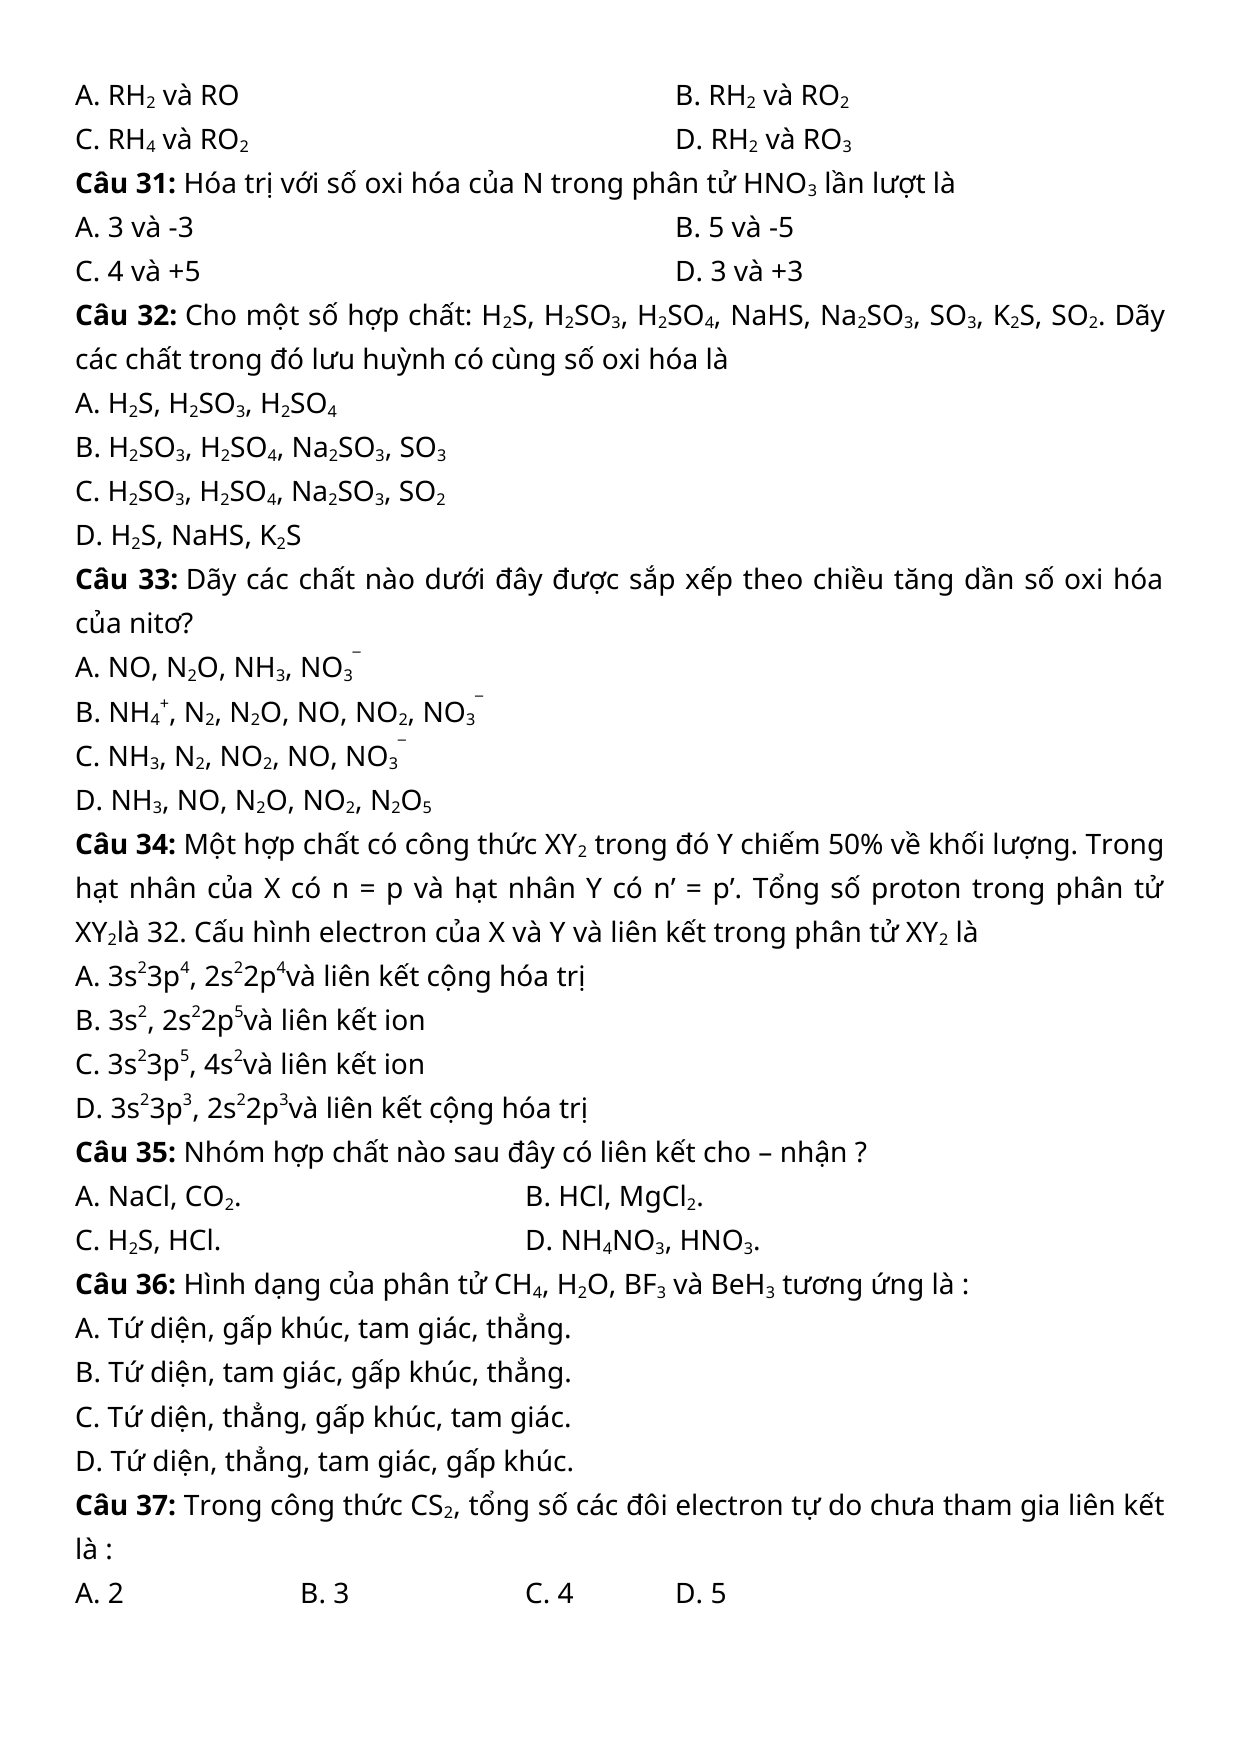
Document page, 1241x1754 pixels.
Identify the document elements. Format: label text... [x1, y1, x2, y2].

text B. Tứ diện, tam giác, gấp khúc, thẳng. [75, 1353, 1165, 1391]
text C. Tứ diện, thẳng, gấp khúc, tam giác. [75, 1397, 1165, 1435]
text B. H2SO3, H2SO4, Na2SO3, SO3 [75, 427, 1165, 466]
text Câu 35: Nhóm hợp chất nào sau đây có liên kết cho – nhận ? [75, 1132, 1165, 1171]
text Câu 34: Một hợp chất có công thức XY2 trong đó Y chiếm 50% về khối lượng. Trong hạt nhân của X có n = p và hạt nhân Y có n’ = p’. Tổng số proton trong phân tử XY2là 32. Cấu hình electron của X và Y và liên kết trong phân tử XY2 là [75, 824, 1165, 951]
text Câu 32: Cho một số hợp chất: H2S, H2SO3, H2SO4, NaHS, Na2SO3, SO3, K2S, SO2. Dãy các chất trong đó lưu huỳnh có cùng số oxi hóa là [75, 295, 1165, 378]
text Câu 36: Hình dạng của phân tử CH4, H2O, BF3 và BeH3 tương ứng là : [75, 1265, 1165, 1303]
text C. 3s23p5, 4s2và liên kết ion [75, 1044, 1165, 1083]
text D. H2S, NaHS, K2S [75, 516, 1165, 554]
text C. NH3, N2, NO2, NO, NO3¯ [75, 736, 1165, 774]
text A. Tứ diện, gấp khúc, tam giác, thẳng. [75, 1309, 1165, 1347]
text A. RH2 và RO B. RH2 và RO2 [75, 75, 1165, 113]
text D. NH3, NO, N2O, NO2, N2O5 [75, 780, 1165, 818]
text A. 2 B. 3 C. 4 D. 5 [75, 1573, 1165, 1611]
text A. 3s23p4, 2s22p4và liên kết cộng hóa trị [75, 956, 1165, 994]
text C. H2SO3, H2SO4, Na2SO3, SO2 [75, 472, 1165, 510]
text Câu 33: Dãy các chất nào dưới đây được sắp xếp theo chiều tăng dần số oxi hóa của nitơ? [75, 560, 1165, 642]
text B. NH4+, N2, N2O, NO, NO2, NO3¯ [75, 692, 1165, 730]
text Câu 37: Trong công thức CS2, tổng số các đôi electron tự do chưa tham gia liên kết là : [75, 1485, 1165, 1567]
text D. 3s23p3, 2s22p3và liên kết cộng hóa trị [75, 1088, 1165, 1127]
text Câu 31: Hóa trị với số oxi hóa của N trong phân tử HNO3 lần lượt là [75, 163, 1165, 201]
text A. H2S, H2SO3, H2SO4 [75, 383, 1165, 422]
text A. 3 và -3 B. 5 và -5 [75, 207, 1165, 246]
text A. NO, N2O, NH3, NO3¯ [75, 648, 1165, 686]
text C. 4 và +5 D. 3 và +3 [75, 251, 1165, 289]
text A. NaCl, CO2. B. HCl, MgCl2. [75, 1177, 1165, 1215]
text D. Tứ diện, thẳng, tam giác, gấp khúc. [75, 1441, 1165, 1479]
text C. RH4 và RO2 D. RH2 và RO3 [75, 119, 1165, 157]
text C. H2S, HCl. D. NH4NO3, HNO3. [75, 1221, 1165, 1259]
text B. 3s2, 2s22p5và liên kết ion [75, 1000, 1165, 1039]
